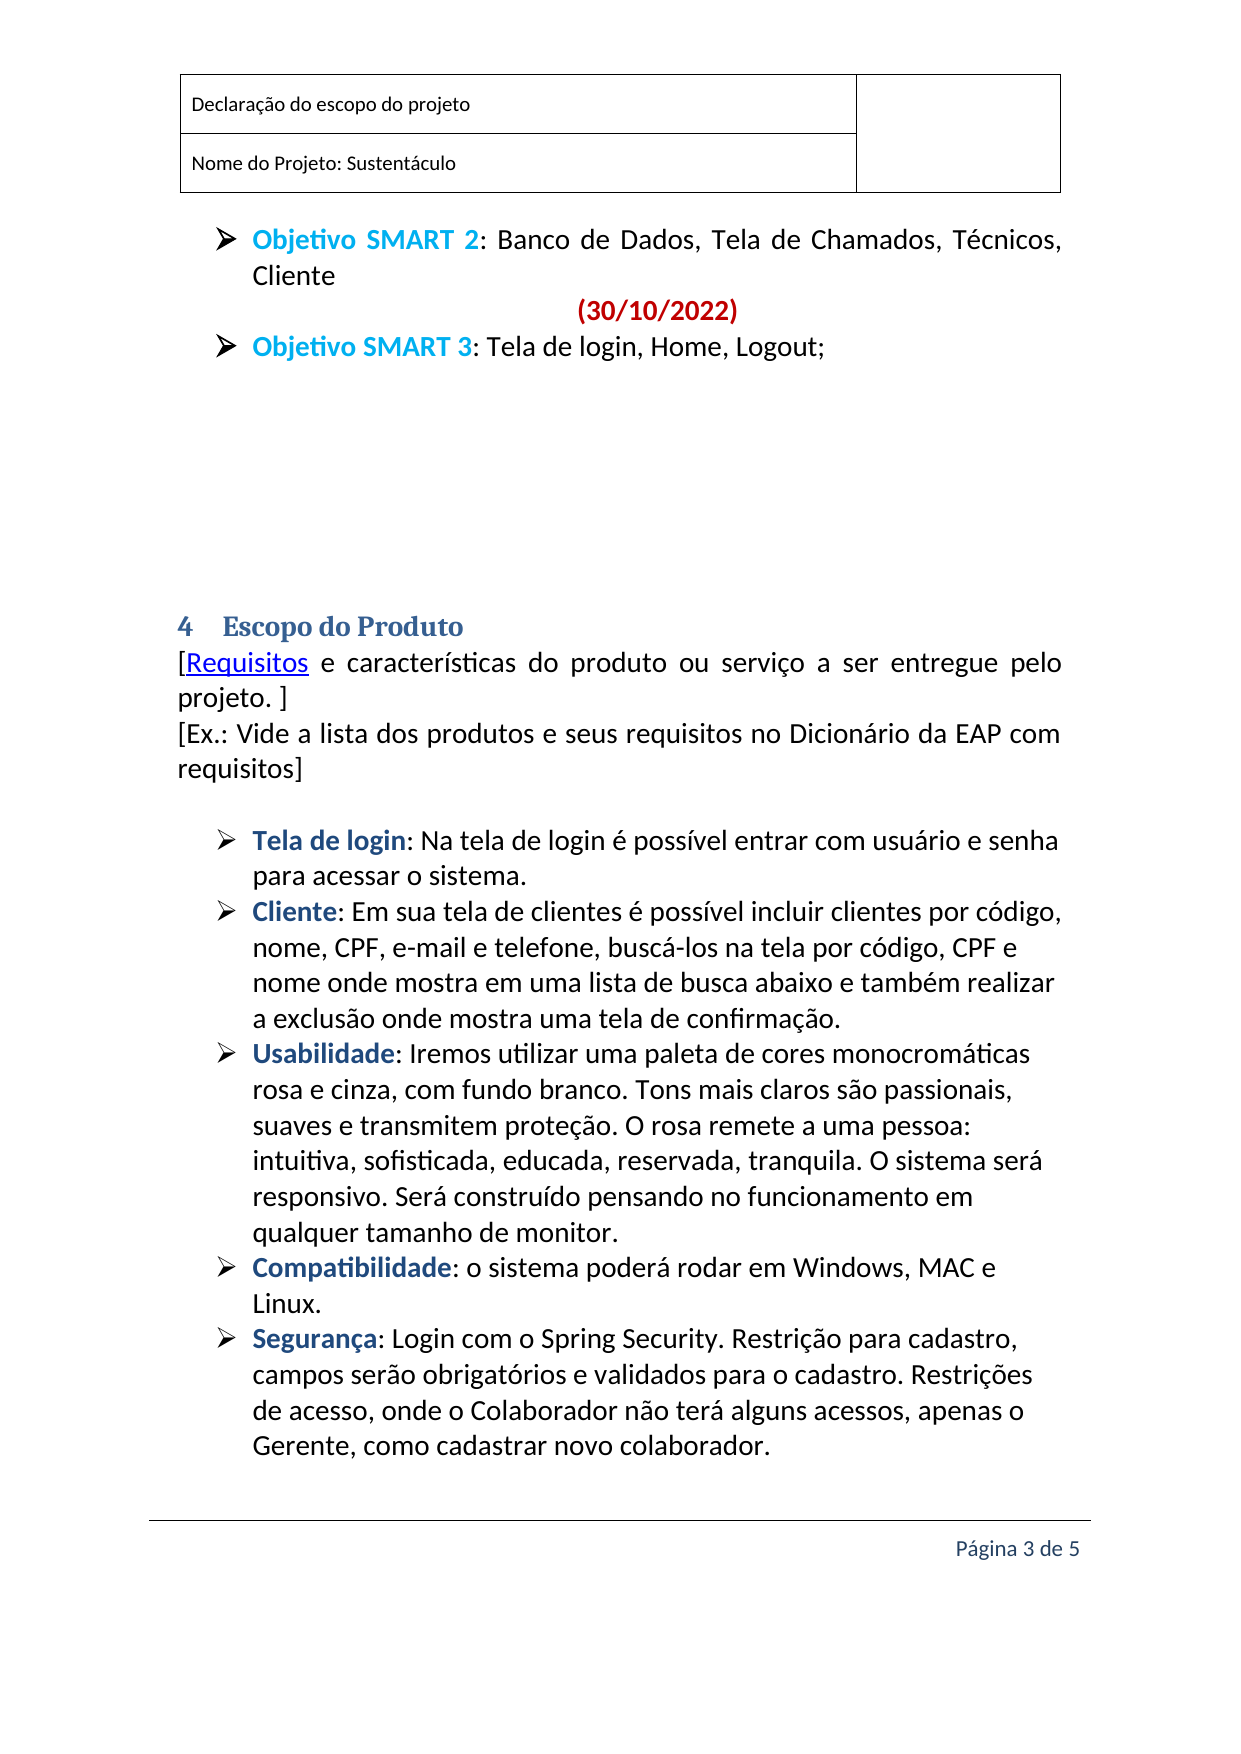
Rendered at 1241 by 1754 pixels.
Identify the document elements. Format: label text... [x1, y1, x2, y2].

list Objetivo SMART 3: Tela de login, Home, Logout; [215, 328, 1063, 363]
text (30/10/2022) [252, 292, 1063, 328]
text [Requisitos e características do produto ou serviço a ser entregue pelo projeto. ] [177, 644, 1063, 715]
list Usabilidade: Iremos utilizar uma paleta de cores monocromáticas rosa e cinza, com fundo branco. Tons mais claros são passionais, suaves e transmitem proteção. O rosa remete a uma pessoa: intuitiva, sofisticada, educada, reservada, tranquila. O sistema será responsivo. Será construído pensando no funcionamento em qualquer tamanho de monitor. [215, 1036, 1063, 1249]
list Compatibilidade: o sistema poderá rodar em Windows, MAC e Linux. [215, 1249, 1063, 1321]
text [Ex.: Vide a lista dos produtos e seus requisitos no Dicionário da EAP com requisitos] [177, 715, 1063, 786]
list Tela de login: Na tela de login é possível entrar com usuário e senha para acessar o sistema. [215, 822, 1063, 893]
list Cliente: Em sua tela de clientes é possível incluir clientes por código, nome, CPF, e-mail e telefone, buscá-los na tela por código, CPF e nome onde mostra em uma lista de busca abaixo e também realizar a exclusão onde mostra uma tela de confirmação. [215, 893, 1063, 1036]
list Segurança: Login com o Spring Security. Restrição para cadastro, campos serão obrigatórios e validados para o cadastro. Restrições de acesso, onde o Colaborador não terá alguns acessos, apenas o Gerente, como cadastrar novo colaborador. [215, 1321, 1063, 1463]
list Objetivo SMART 2: Banco de Dados, Tela de Chamados, Técnicos, Cliente [215, 221, 1063, 292]
subtitle Escopo do Produto [177, 610, 1063, 644]
